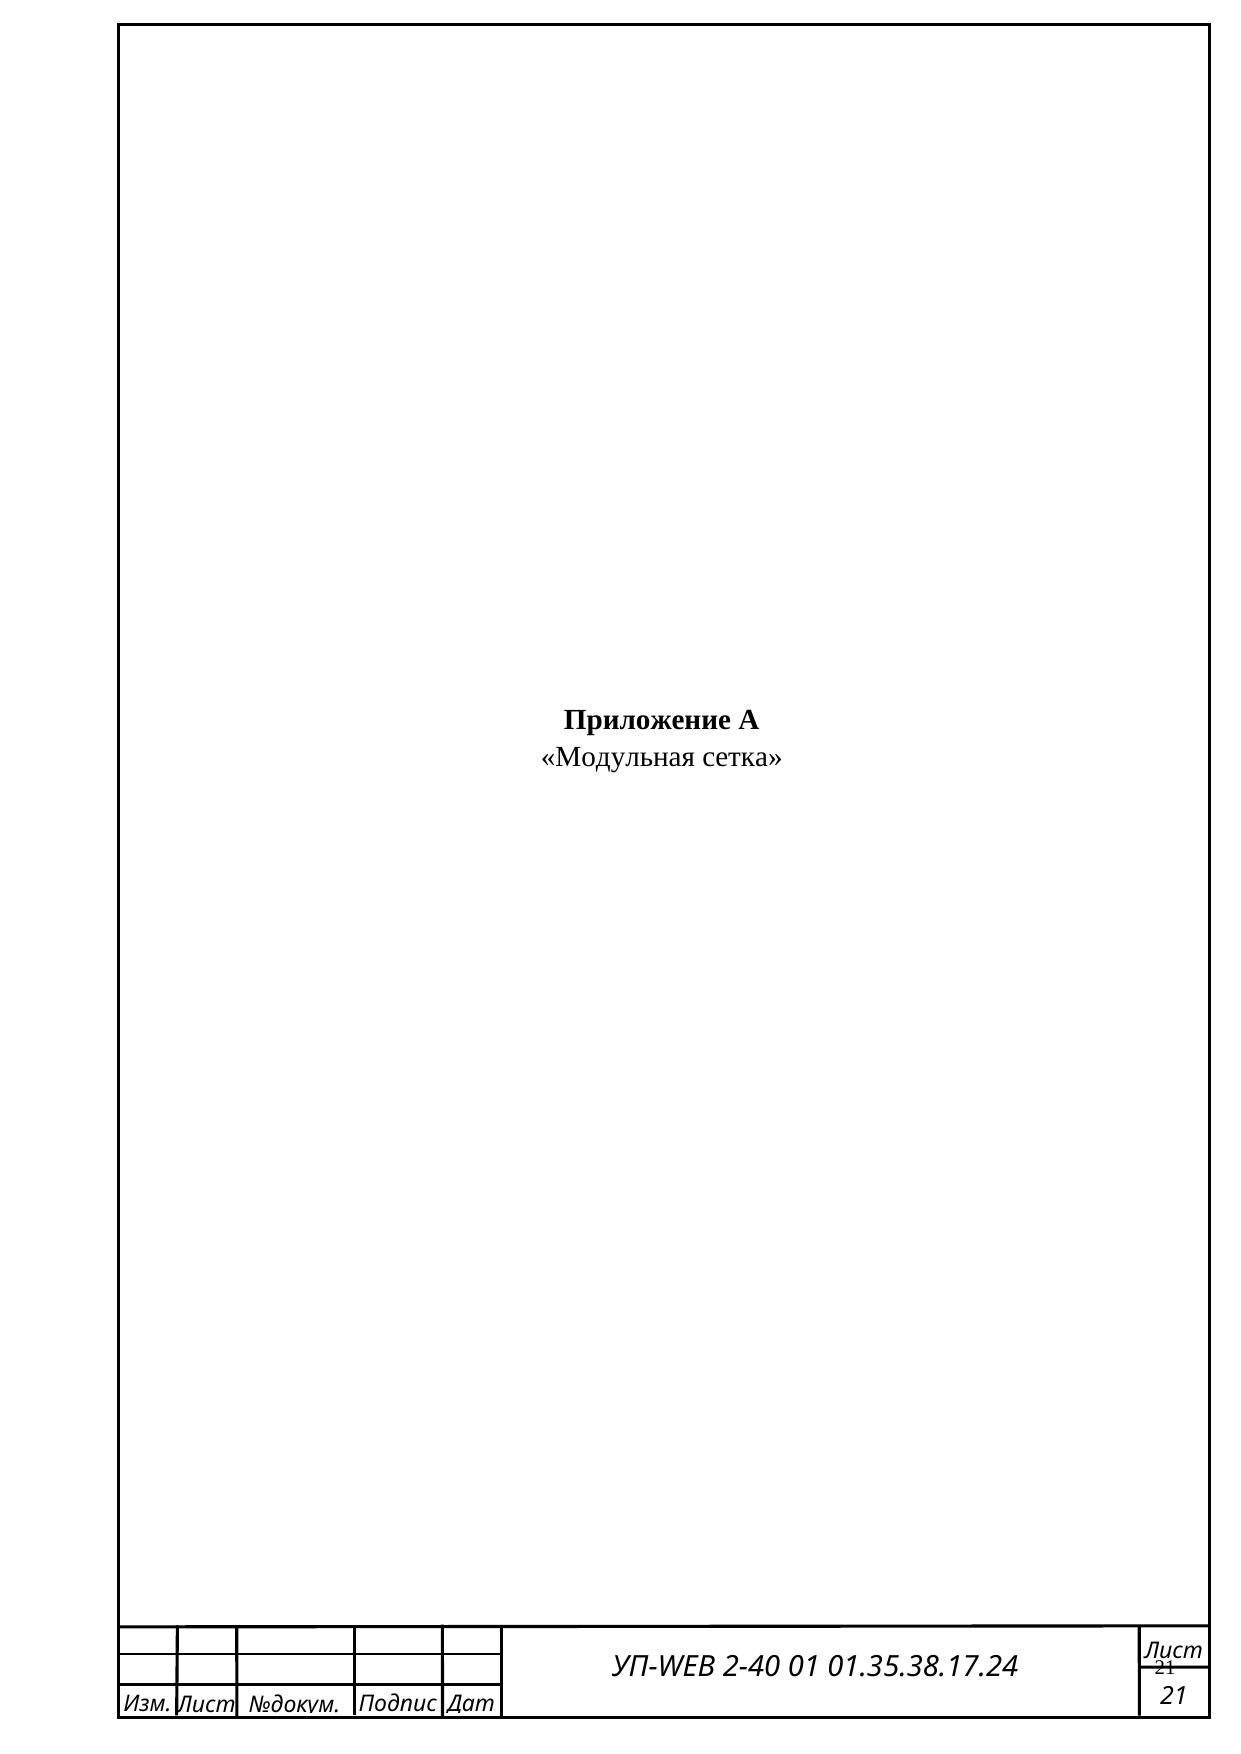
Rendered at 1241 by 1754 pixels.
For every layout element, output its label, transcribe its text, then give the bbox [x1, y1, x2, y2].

text «Модульная сетка» [148, 737, 1175, 774]
text Приложение А [148, 699, 1175, 737]
